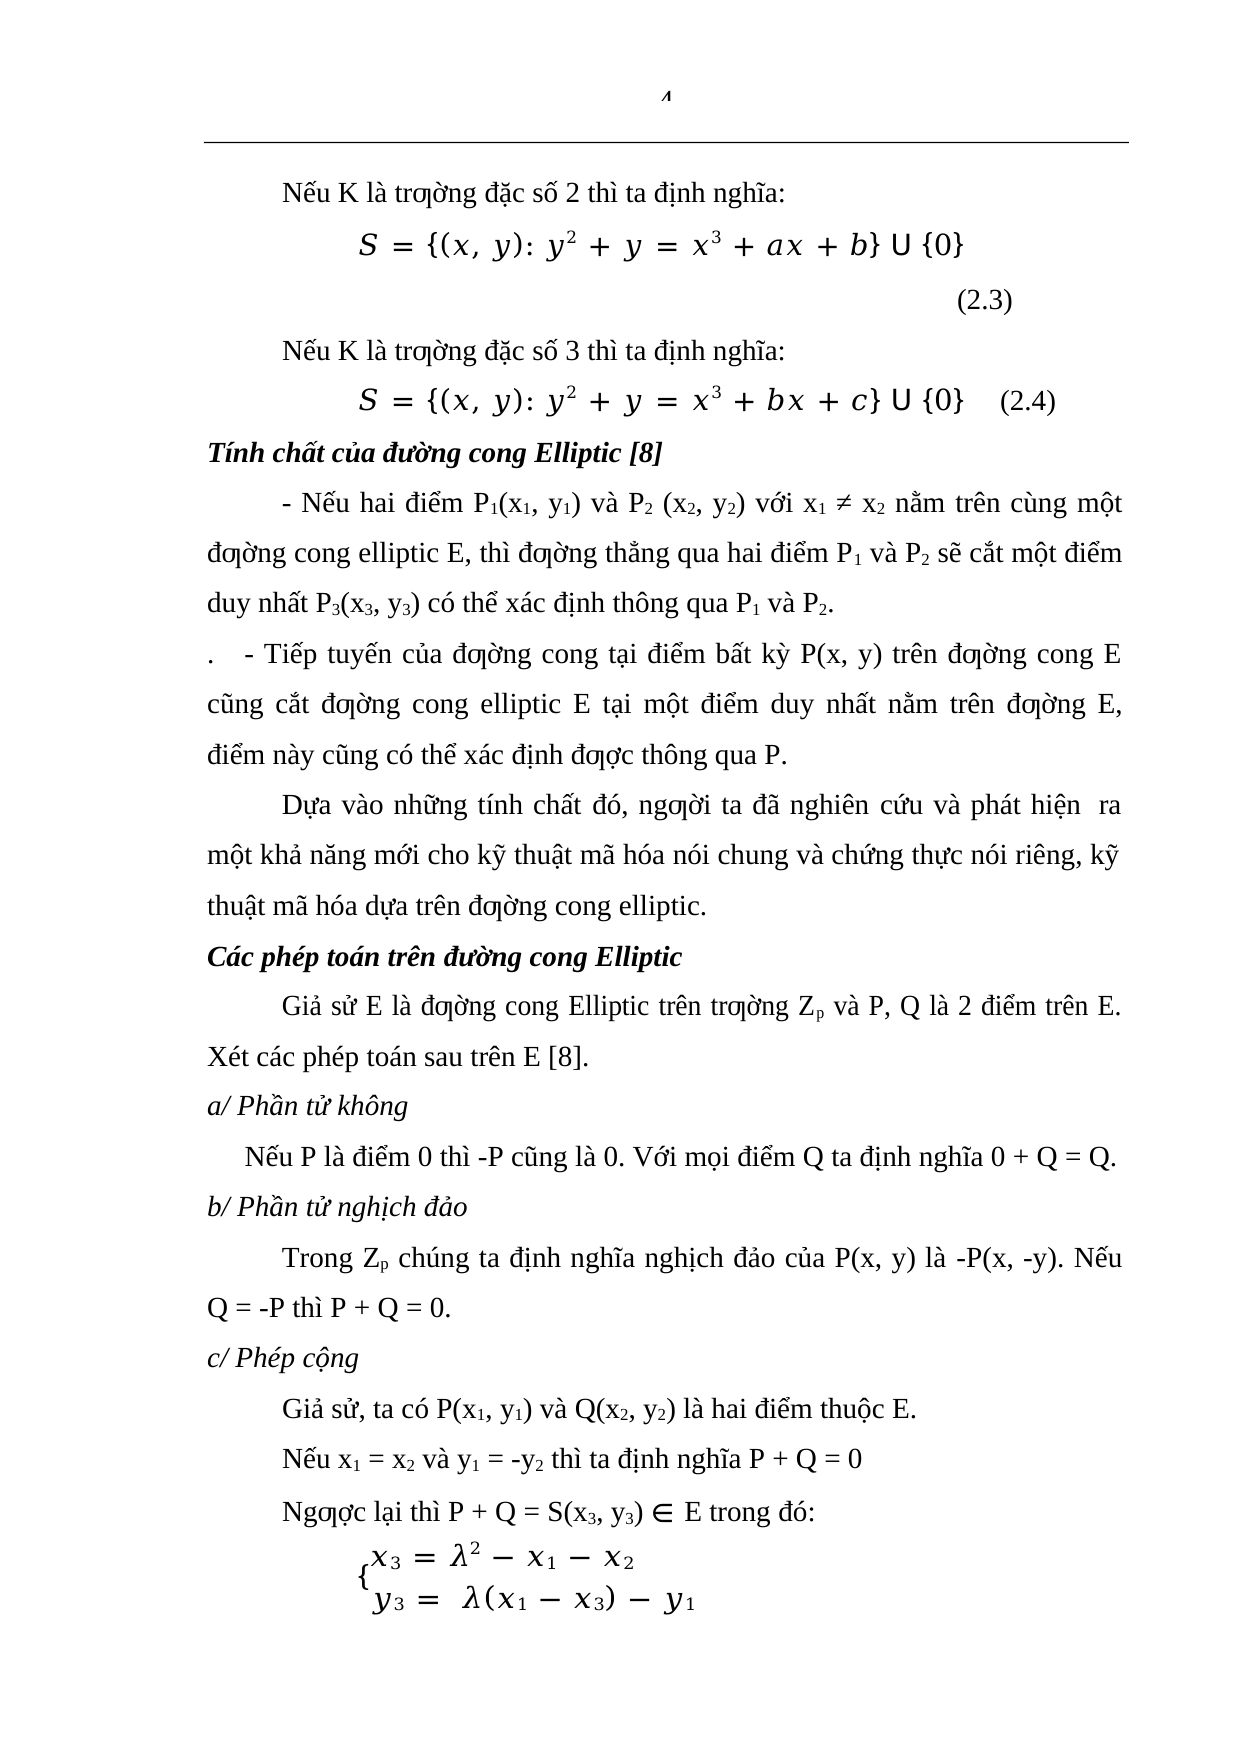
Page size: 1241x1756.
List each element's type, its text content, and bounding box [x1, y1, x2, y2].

text . - Tiếp tuyến của đƣờng cong tại điểm bất kỳ P(x, y) trên đƣờng cong E cũng cắt đƣờng cong elliptic E tại một điểm duy nhất nằm trên đƣờng E, điểm này cũng có thể xác định đƣợc thông qua P. [207, 636, 1123, 770]
text - Nếu hai điểm P1(x1, y1) và P2 (x2, y2) với x1 ≠ x2 nằm trên cùng một đƣờng cong elliptic E, thì đƣờng thẳng qua hai điểm P1 và P2 sẽ cắt một điểm duy nhất P3(x3, y3) có thể xác định thông qua P1 và P2. [207, 485, 1123, 619]
text {𝑦3 = 𝜆(𝑥1 − 𝑥3) − 𝑦1 [357, 1572, 1140, 1617]
text Nếu K là trƣờng đặc số 2 thì ta định nghĩa: [282, 175, 1140, 209]
text Dựa vào những tính chất đó, ngƣời ta đã nghiên cứu và phát hiện ra một khả năng mới cho kỹ thuật mã hóa nói chung và chứng thực nói riêng, kỹ thuật mã hóa dựa trên đƣờng cong elliptic. [207, 787, 1121, 921]
subtitle Các phép toán trên đường cong Elliptic [207, 939, 1140, 972]
text 𝑆 = {(𝑥, 𝑦): 𝑦2 + 𝑦 = 𝑥3 + 𝑏𝑥 + 𝑐} 𝖴 {0} (2.4) [357, 383, 1140, 418]
text b/ Phần tử nghịch đảo [207, 1189, 1140, 1223]
text 𝑆 = {(𝑥, 𝑦): 𝑦2 + 𝑦 = 𝑥3 + 𝑎𝑥 + 𝑏} 𝖴 {0} (2.3) Nếu K là trƣờng đặc số 3 thì ta định nghĩa: [282, 225, 1013, 366]
subtitle Tính chất của đường cong Elliptic [8] [207, 436, 1140, 469]
text a/ Phần tử không [207, 1089, 1140, 1122]
text Giả sử, ta có P(x1, y1) và Q(x2, y2) là hai điểm thuộc E. Nếu x1 = x2 và y1 = -y2 thì ta định nghĩa P + Q = 0 Ngƣợc lại thì P + Q = S(x3, y3) ∈ E trong đó: [282, 1391, 922, 1528]
text Trong Zp chúng ta định nghĩa nghịch đảo của P(x, y) là -P(x, -y). Nếu Q = -P thì P + Q = 0. [207, 1240, 1122, 1324]
text 𝑥3 = 𝜆2 − 𝑥1 − 𝑥2 [368, 1546, 1140, 1572]
text Nếu P là điểm 0 thì -P cũng là 0. Với mọi điểm Q ta định nghĩa 0 + Q = Q. [244, 1139, 1140, 1173]
text Giả sử E là đƣờng cong Elliptic trên trƣờng Zp và P, Q là 2 điểm trên E. Xét các phép toán sau trên E [8]. [207, 988, 1122, 1072]
text c/ Phép cộng [207, 1341, 1140, 1374]
